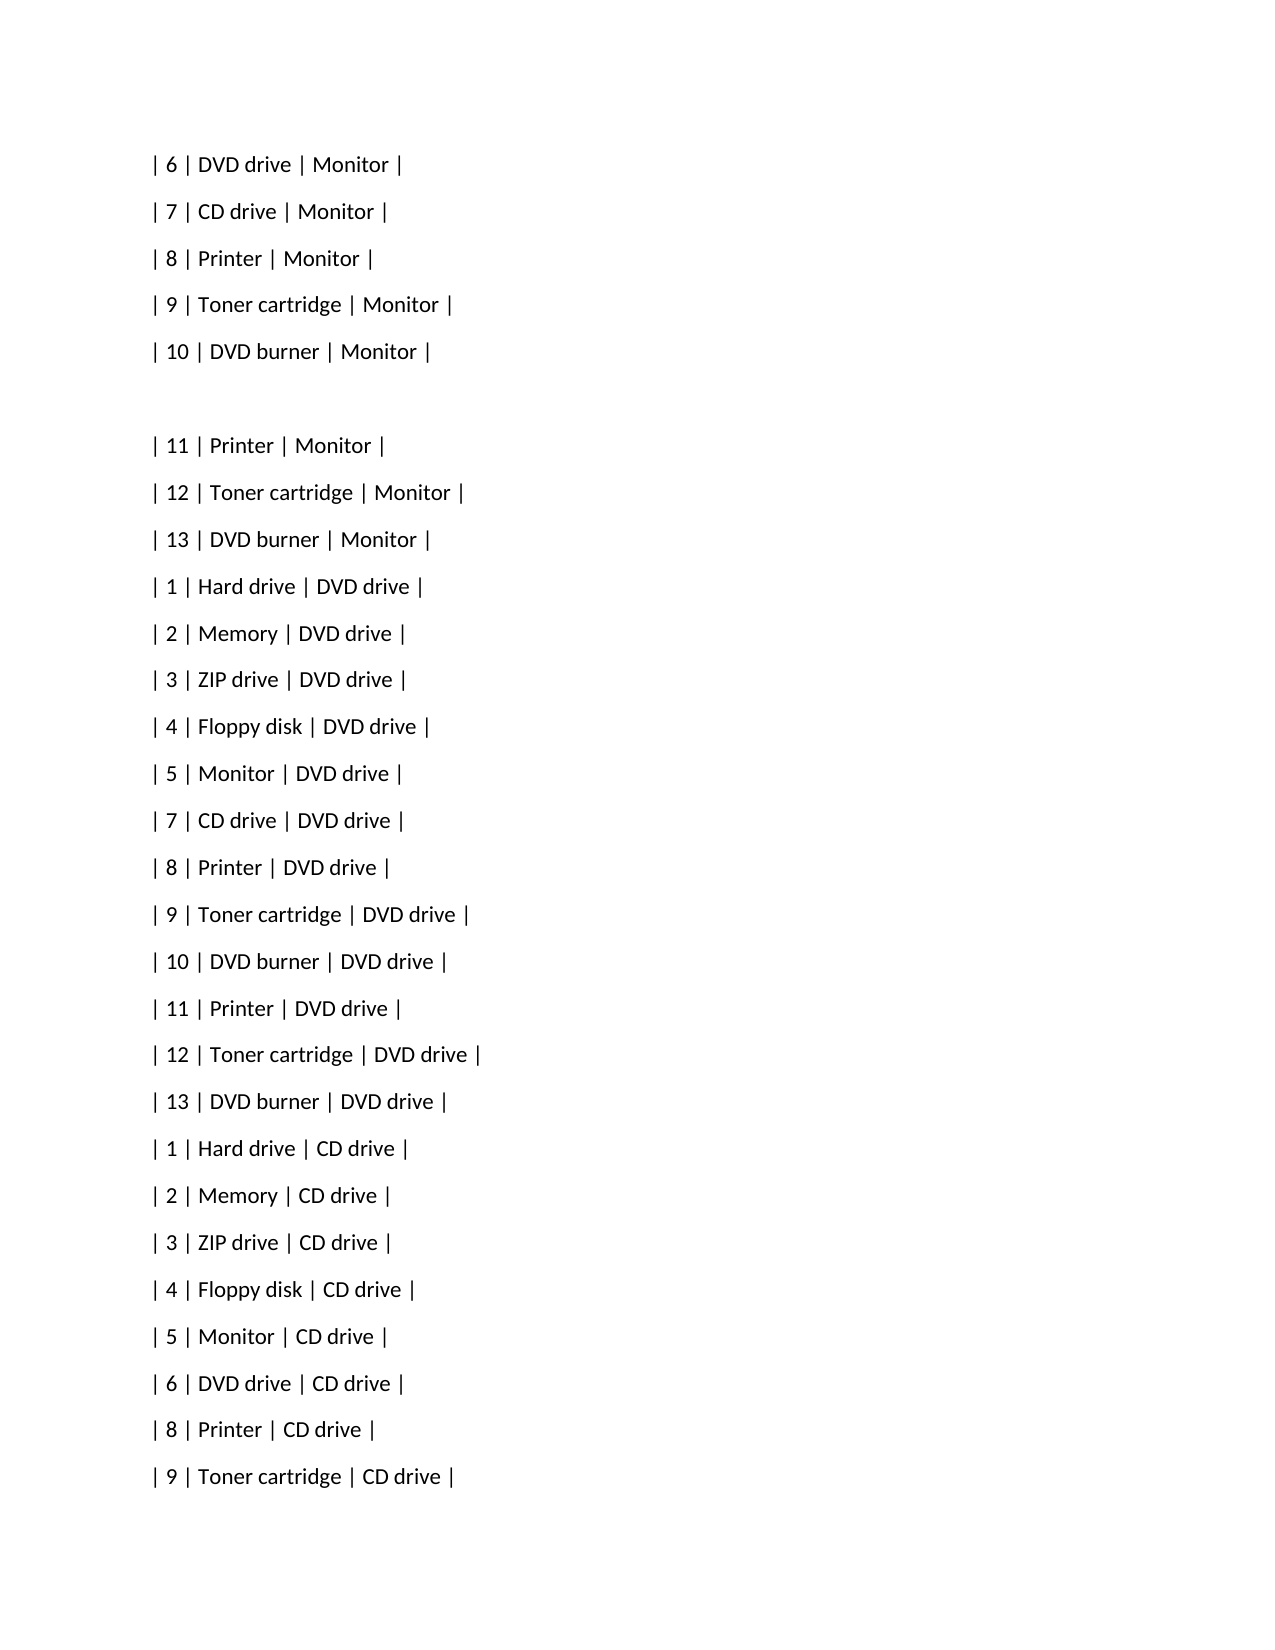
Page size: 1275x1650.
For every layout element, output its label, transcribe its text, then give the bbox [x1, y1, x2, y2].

text | 7 | CD drive | Monitor | [150, 197, 1125, 225]
text | 11 | Printer | DVD drive | [150, 994, 1125, 1022]
text | 2 | Memory | DVD drive | [150, 619, 1125, 647]
text | 3 | ZIP drive | DVD drive | [150, 666, 1125, 694]
text | 2 | Memory | CD drive | [150, 1181, 1125, 1209]
text | 8 | Printer | Monitor | [150, 244, 1125, 272]
text | 1 | Hard drive | CD drive | [150, 1134, 1125, 1162]
text | 9 | Toner cartridge | DVD drive | [150, 900, 1125, 928]
text | 6 | DVD drive | CD drive | [150, 1369, 1125, 1397]
text | 13 | DVD burner | Monitor | [150, 525, 1125, 553]
text | 4 | Floppy disk | DVD drive | [150, 712, 1125, 741]
text | 10 | DVD burner | DVD drive | [150, 947, 1125, 975]
text | 9 | Toner cartridge | CD drive | [150, 1462, 1125, 1491]
text | 6 | DVD drive | Monitor | [150, 150, 1125, 178]
text | 10 | DVD burner | Monitor | [150, 337, 1125, 366]
text | 8 | Printer | CD drive | [150, 1416, 1125, 1444]
text | 12 | Toner cartridge | Monitor | [150, 478, 1125, 506]
text | 5 | Monitor | DVD drive | [150, 759, 1125, 787]
text | 3 | ZIP drive | CD drive | [150, 1228, 1125, 1256]
text | 5 | Monitor | CD drive | [150, 1322, 1125, 1350]
text | 1 | Hard drive | DVD drive | [150, 572, 1125, 600]
text | 11 | Printer | Monitor | [150, 431, 1125, 459]
text | 13 | DVD burner | DVD drive | [150, 1087, 1125, 1116]
text | 4 | Floppy disk | CD drive | [150, 1275, 1125, 1303]
text | 7 | CD drive | DVD drive | [150, 806, 1125, 834]
text | 8 | Printer | DVD drive | [150, 853, 1125, 881]
text | 9 | Toner cartridge | Monitor | [150, 291, 1125, 319]
text | 12 | Toner cartridge | DVD drive | [150, 1041, 1125, 1069]
